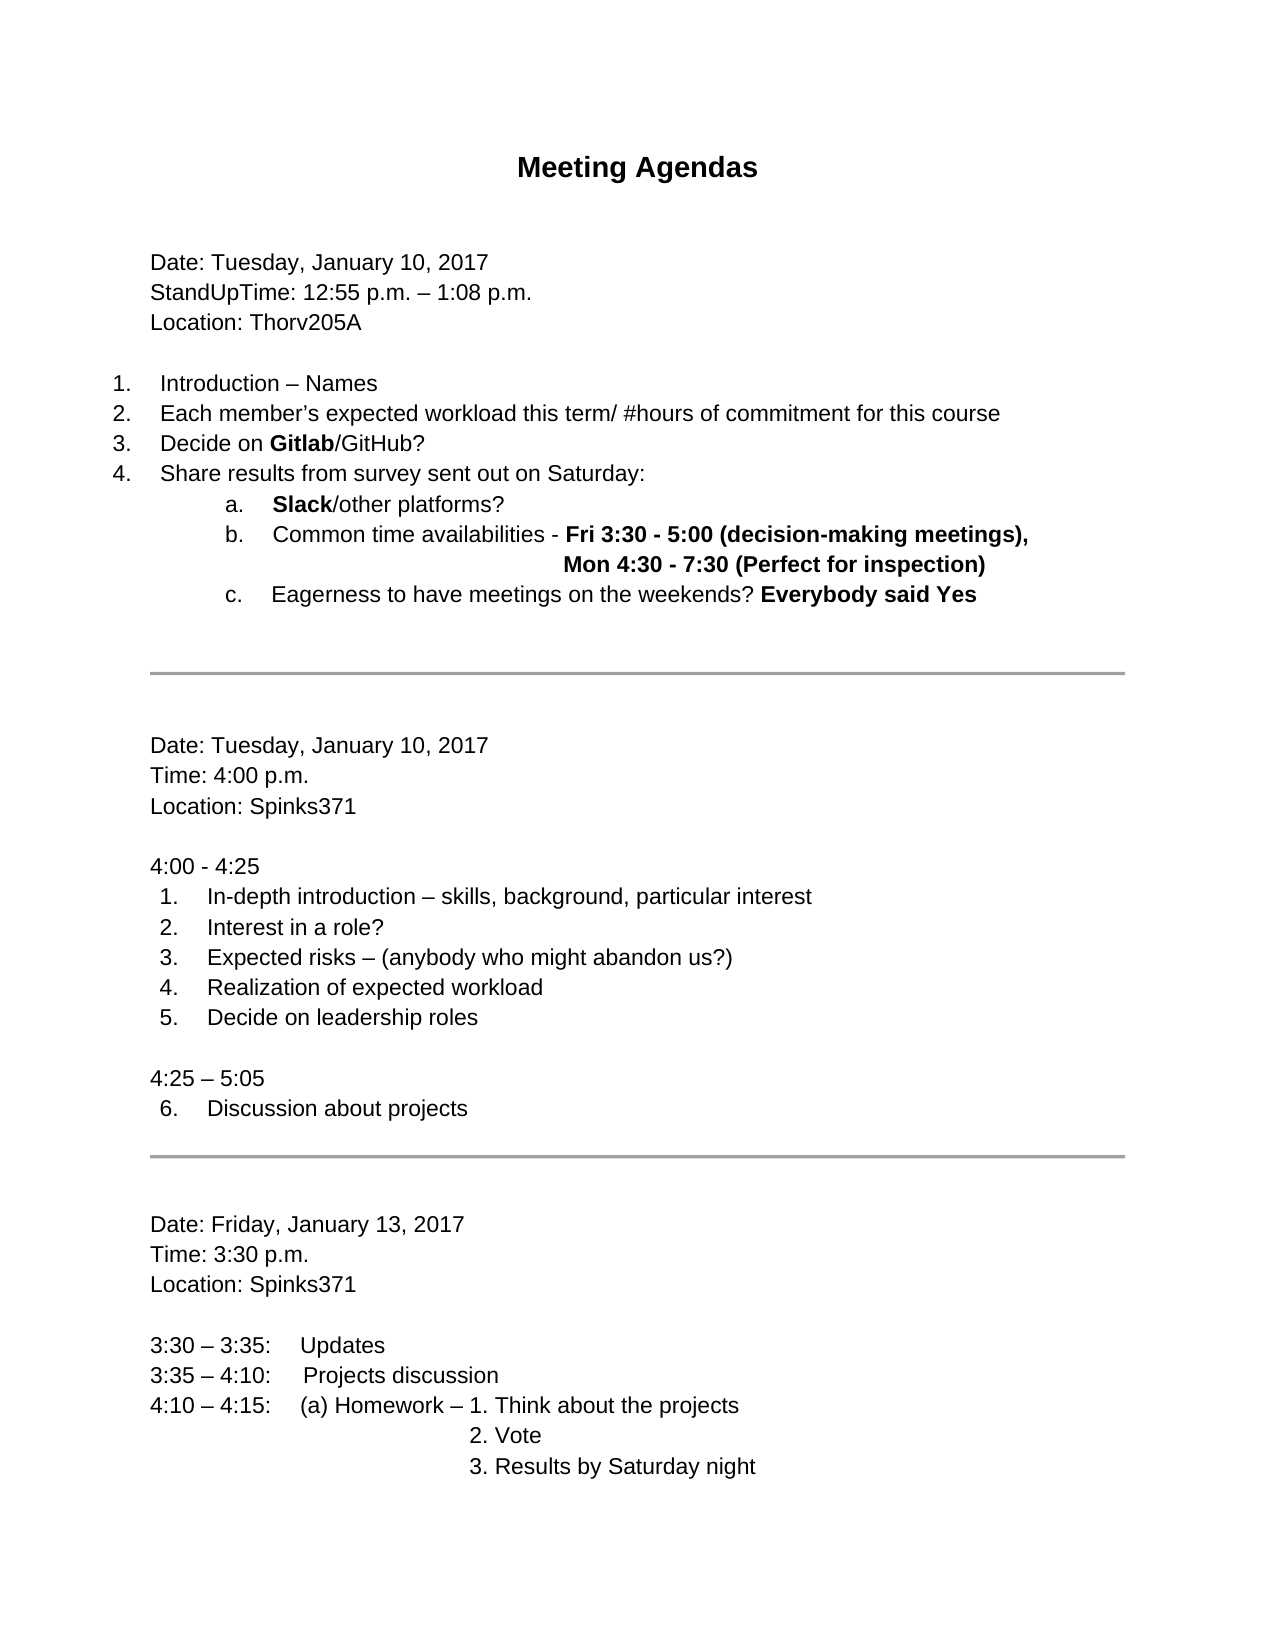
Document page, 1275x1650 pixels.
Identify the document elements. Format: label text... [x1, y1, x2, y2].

text 4. Share results from survey sent out on Saturday: [112, 460, 1125, 487]
text c. Eagerness to have meetings on the weekends? Everybody said Yes [225, 581, 1125, 608]
text 1. Introduction – Names [112, 370, 1125, 396]
text 4:25 – 5:05 [150, 1034, 1125, 1091]
text b. Common time availabilities - Fri 3:30 - 5:00 (decision-making meetings), Mon 4:30 - 7:30 (Perfect for inspection) [225, 521, 1125, 577]
text Location: Thorv205A [150, 309, 1125, 336]
text 5. Decide on leadership roles [159, 1004, 1125, 1031]
text StandUpTime: 12:55 p.m. – 1:08 p.m. [150, 279, 1125, 306]
text 4:00 - 4:25 [150, 853, 1125, 879]
text 3. Expected risks – (anybody who might abandon us?) [159, 944, 1125, 970]
text Date: Friday, January 13, 2017 [150, 1211, 1125, 1237]
text 4:10 – 4:15: (a) Homework – 1. Think about the projects [150, 1392, 1125, 1419]
text 3. Decide on Gitlab/GitHub? [112, 430, 1125, 457]
text 3:30 – 3:35: Updates [150, 1332, 1125, 1358]
text 1. In-depth introduction – skills, background, particular interest [159, 883, 1125, 910]
text Date: Tuesday, January 10, 2017 [150, 249, 1125, 275]
text 6. Discussion about projects [159, 1095, 1125, 1121]
text 2. Each member’s expected workload this term/ #hours of commitment for this course [112, 400, 1125, 426]
text Location: Spinks371 [150, 793, 1125, 849]
text a. Slack/other platforms? [225, 491, 1125, 517]
text 2. Interest in a role? [159, 913, 1125, 940]
text Time: 4:00 p.m. [150, 762, 1125, 789]
text Time: 3:30 p.m. [150, 1241, 1125, 1268]
text Meeting Agendas [150, 150, 1125, 183]
text Date: Tuesday, January 10, 2017 [150, 732, 1125, 759]
text 3:35 – 4:10: Projects discussion [150, 1362, 1125, 1388]
text 2. Vote [450, 1422, 1125, 1449]
text 3. Results by Saturday night [450, 1453, 1125, 1479]
text Location: Spinks371 [150, 1271, 1125, 1298]
text 4. Realization of expected workload [159, 974, 1125, 1000]
